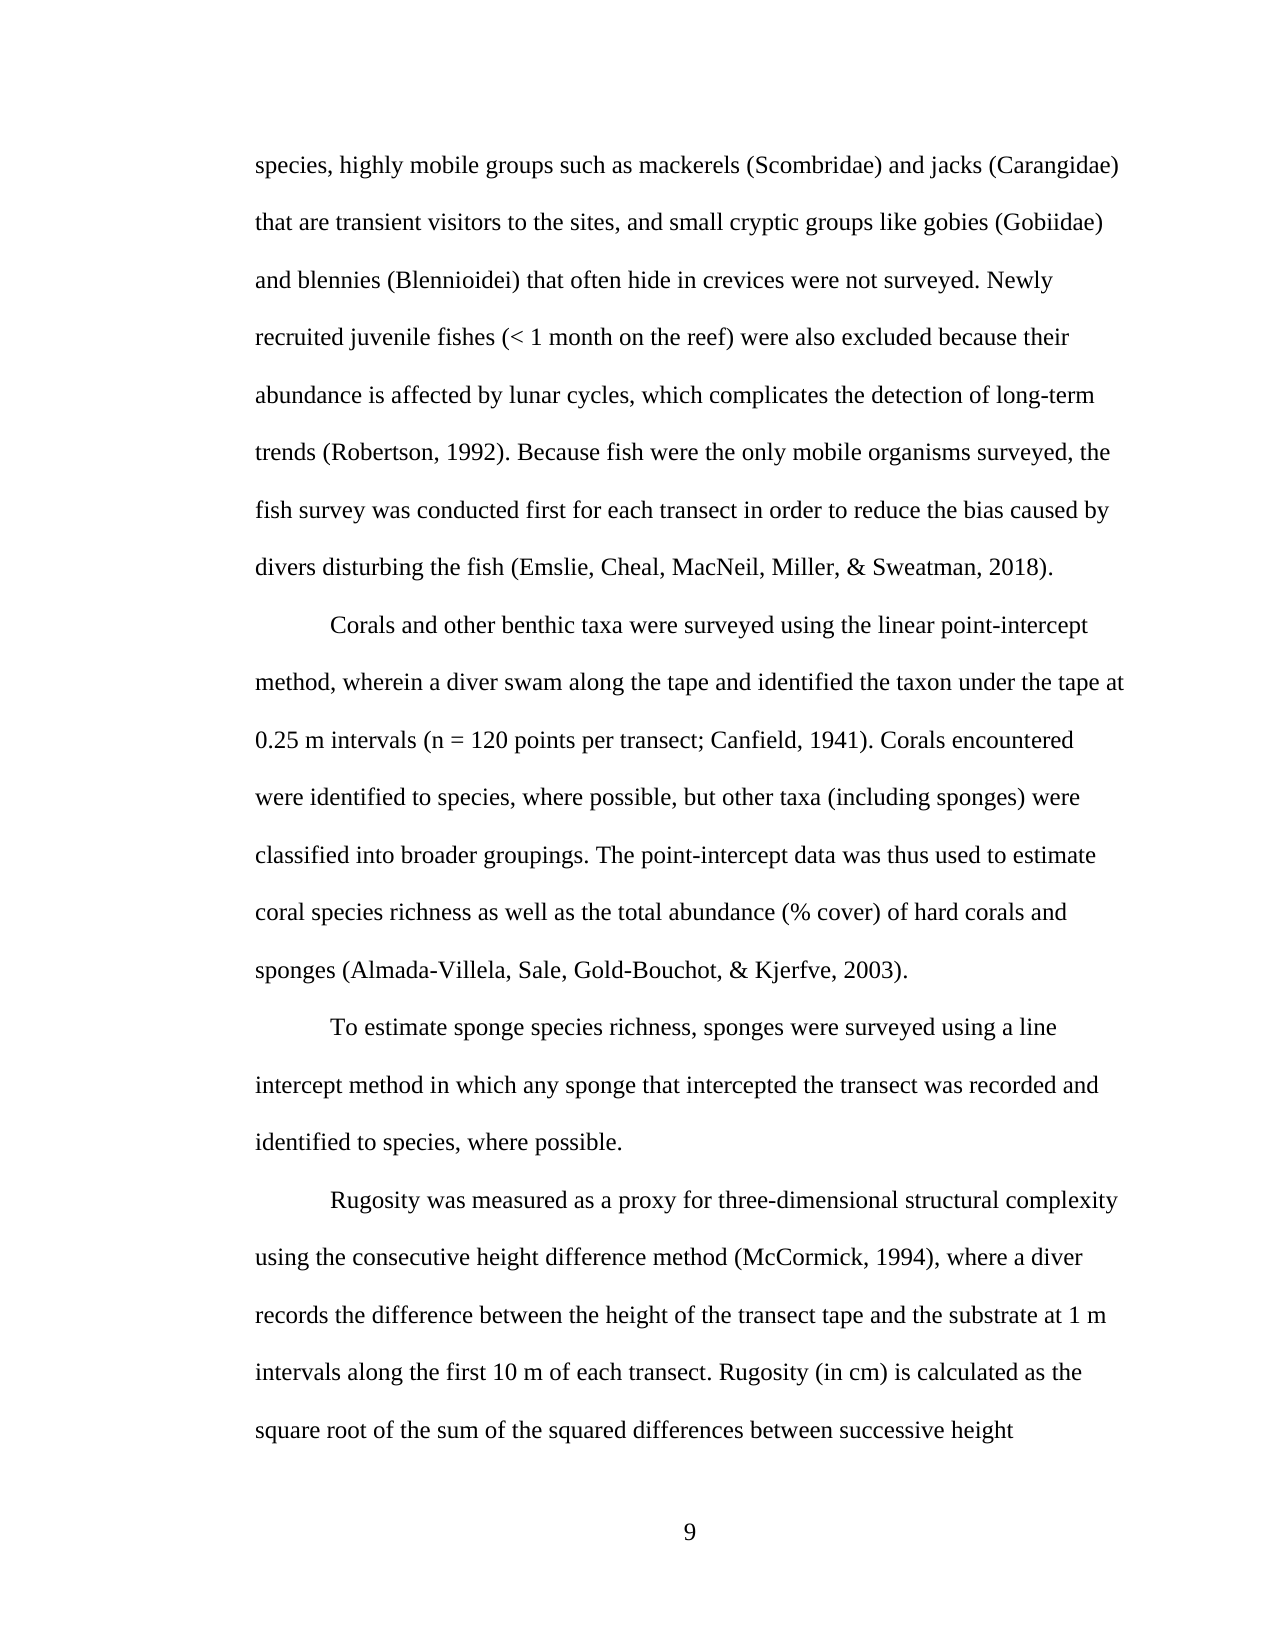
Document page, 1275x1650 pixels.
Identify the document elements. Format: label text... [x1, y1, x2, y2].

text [255, 1185, 1125, 1444]
text To estimate sponge species richness, sponges were surveyed using a line intercept method in which any sponge that intercepted the transect was recorded and identified to species, where possible. [255, 1012, 1125, 1156]
text Corals and other benthic taxa were surveyed using the linear point-intercept method, wherein a diver swam along the tape and identified the taxon under the tape at 0.25 m intervals (n = 120 points per transect; Canfield, 1941). Corals encountered were identified to species, where possible, but other taxa (including sponges) were classified into broader groupings. The point-intercept data was thus used to estimate coral species richness as well as the total abundance (% cover) of hard corals and sponges (Almada-Villela, Sale, Gold-Bouchot, & Kjerfve, 2003). [255, 610, 1125, 984]
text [255, 150, 1125, 581]
